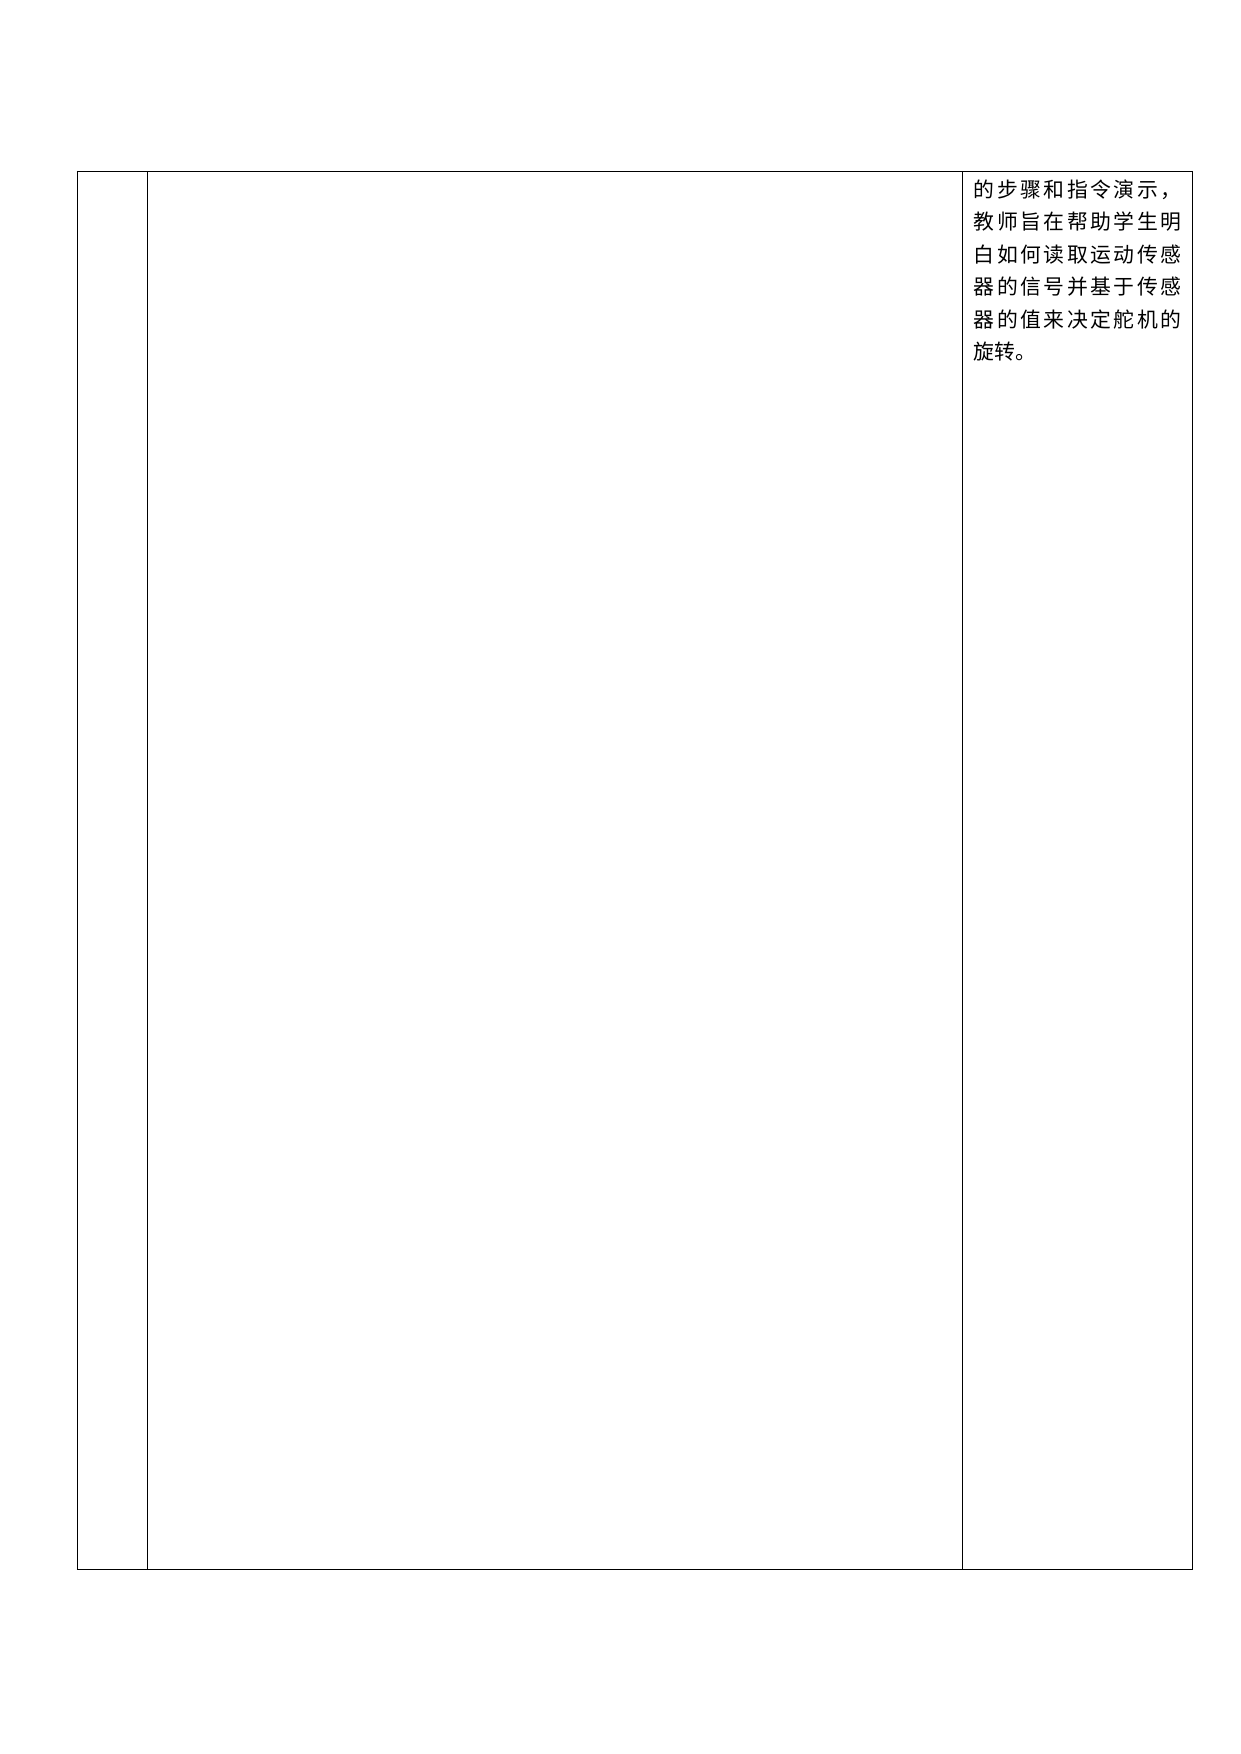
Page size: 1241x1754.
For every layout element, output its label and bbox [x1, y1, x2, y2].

table_cell [148, 172, 962, 1569]
table_cell [963, 172, 1192, 1569]
